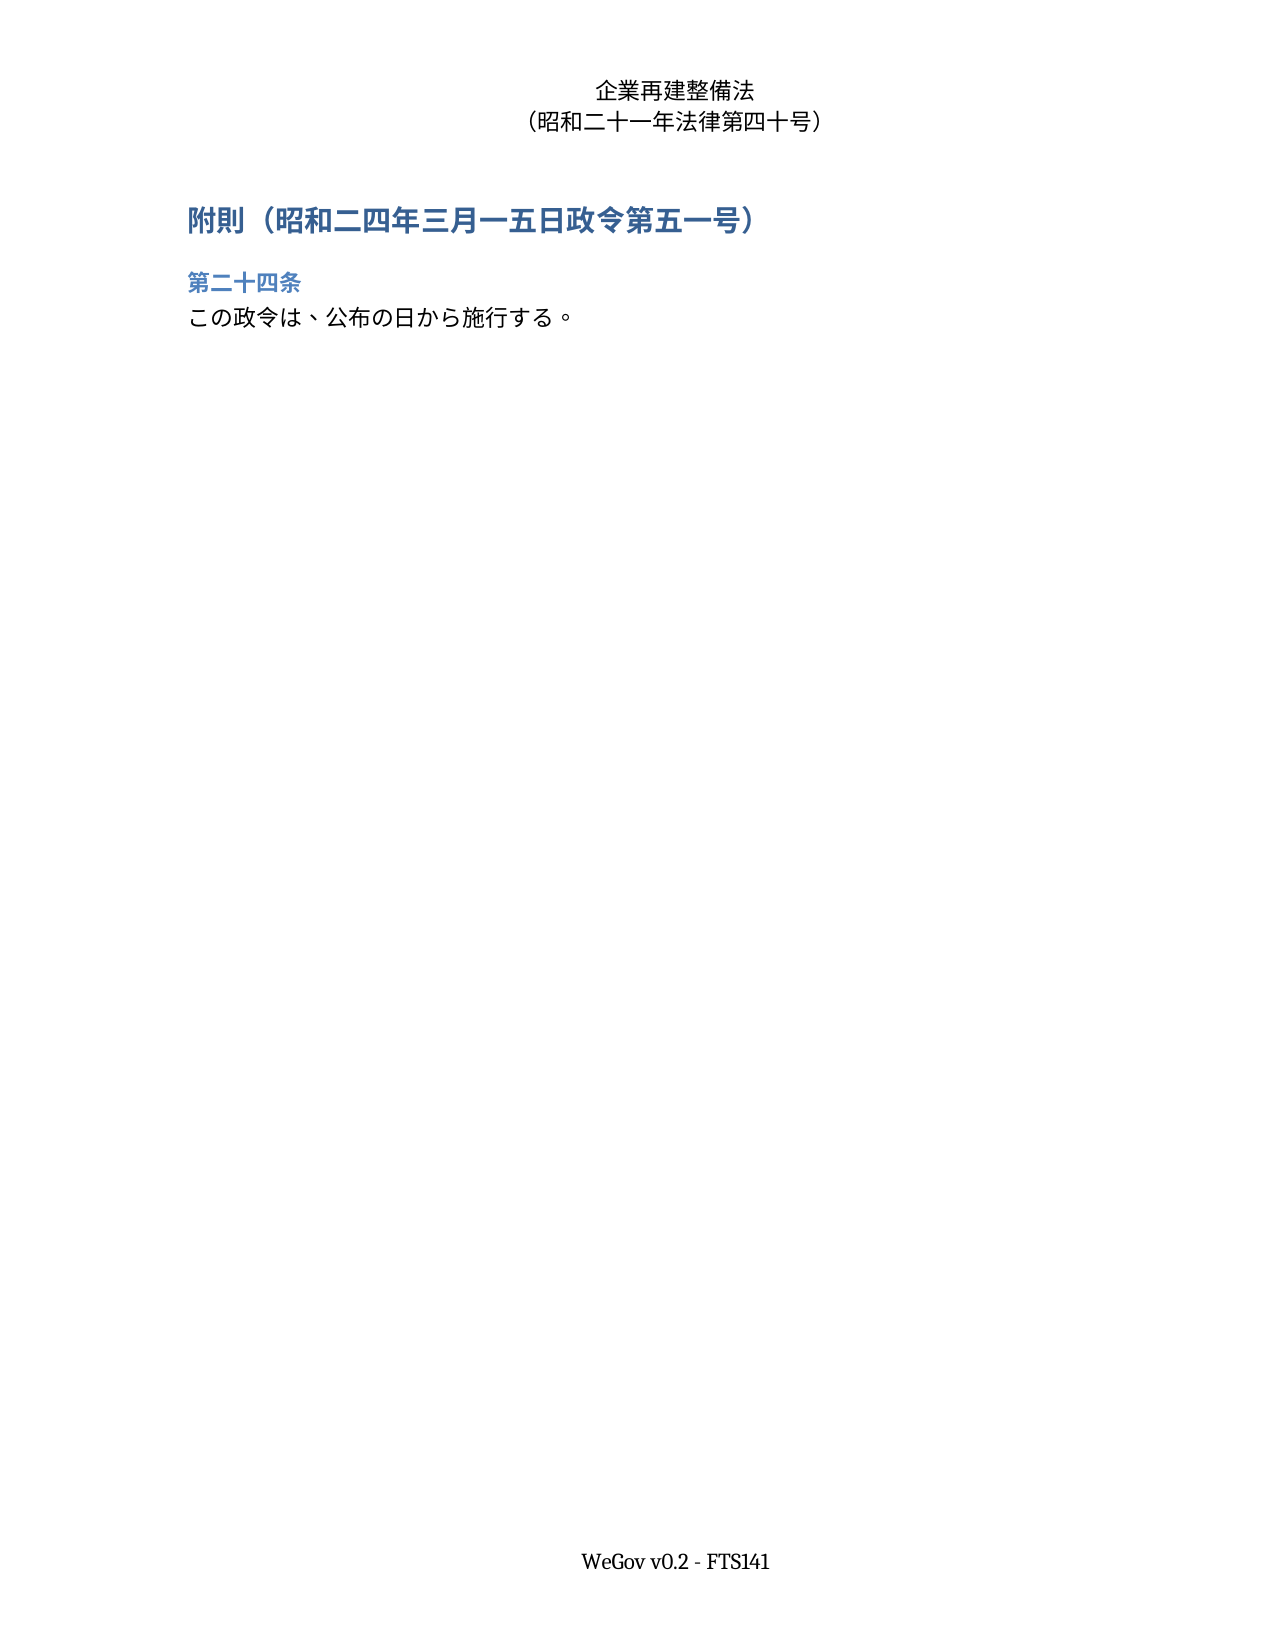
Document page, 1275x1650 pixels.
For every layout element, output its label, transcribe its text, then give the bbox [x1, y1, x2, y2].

text この政令は、公布の日から施行する。 [187, 302, 1087, 334]
subtitle 第二十四条 [187, 266, 1087, 298]
subtitle 附則（昭和二四年三月一五日政令第五一号） [187, 200, 1087, 240]
